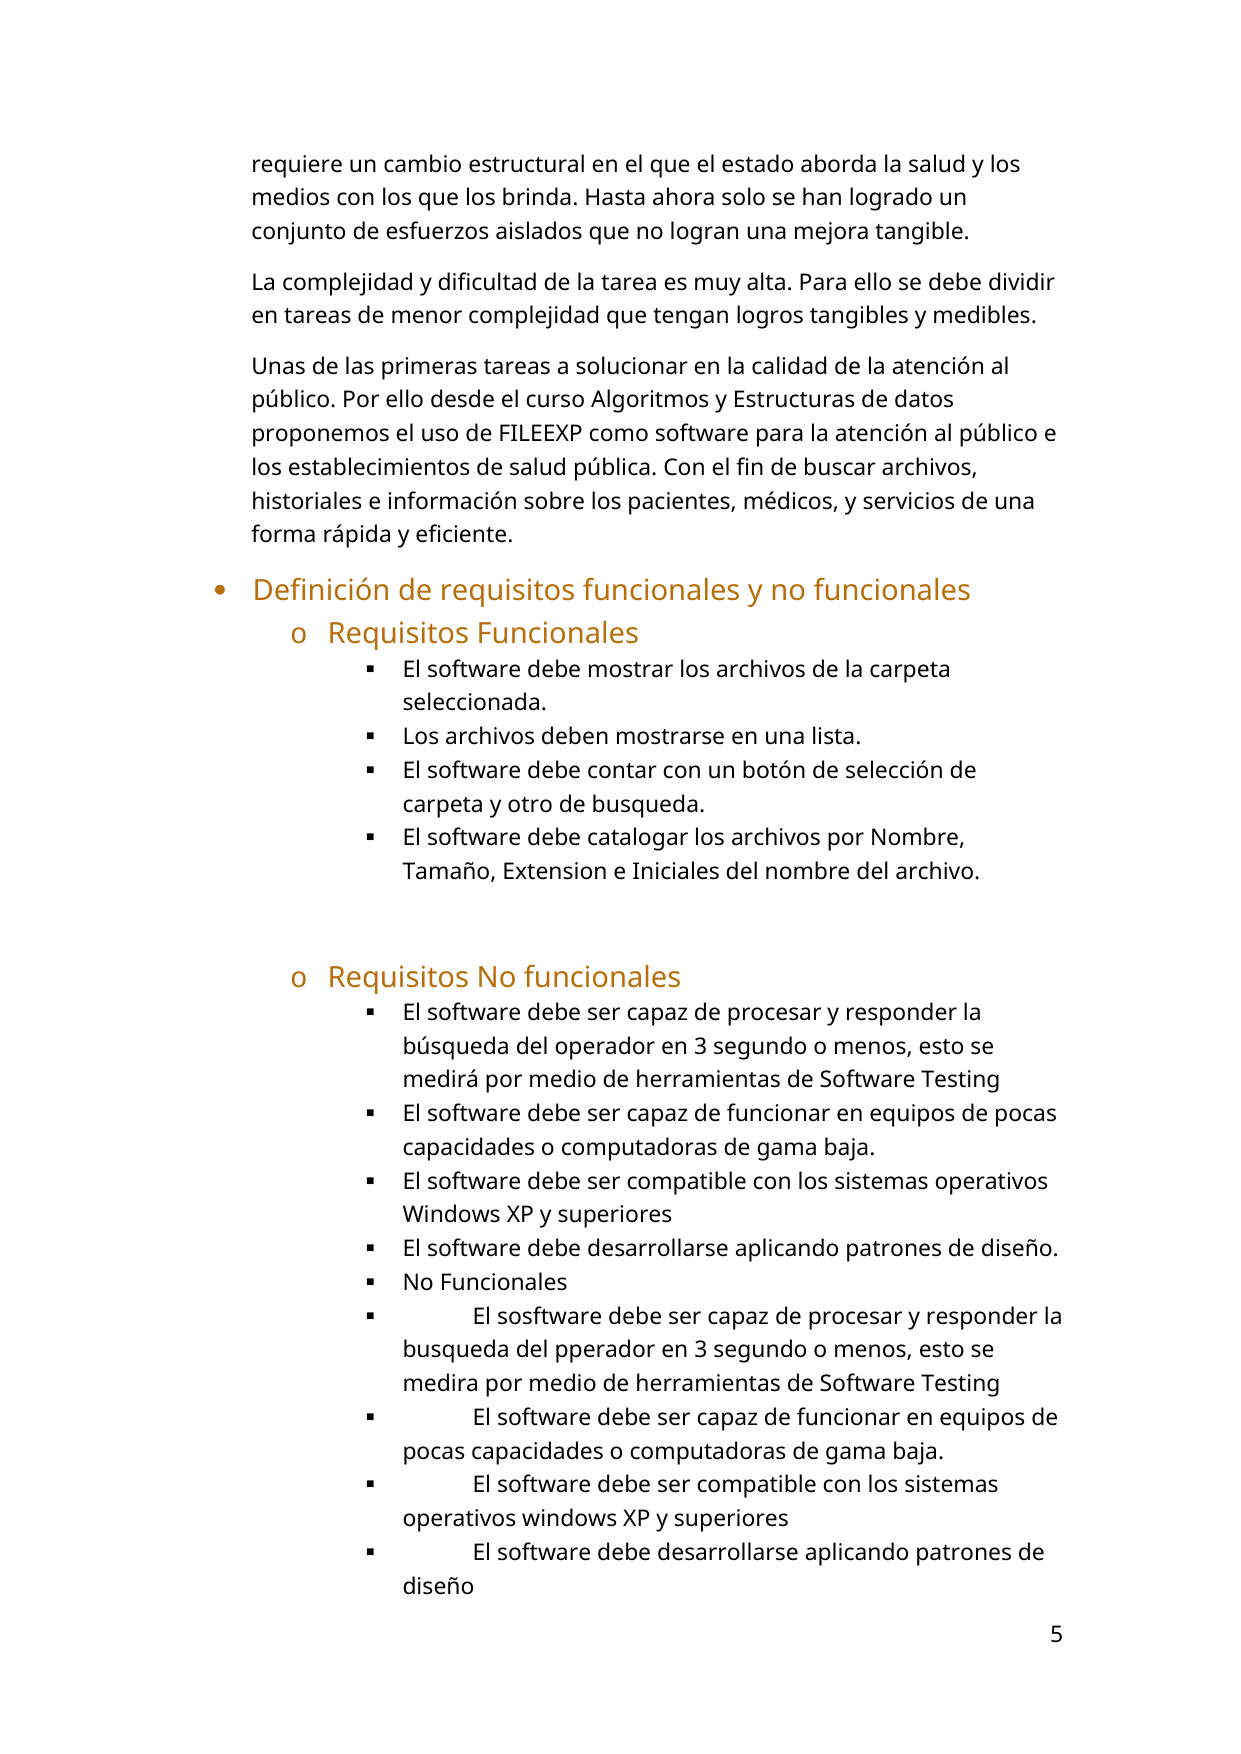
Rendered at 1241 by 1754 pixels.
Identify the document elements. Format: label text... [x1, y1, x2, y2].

subtitle Definición de requisitos funcionales y no funcionales [215, 569, 1063, 608]
list Los archivos deben mostrarse en una lista. [365, 720, 1063, 751]
list El software debe ser capaz de procesar y responder la búsqueda del operador en 3 segundo o menos, esto se medirá por medio de herramientas de Software Testing [365, 996, 1063, 1094]
text La complejidad y dificultad de la tarea es muy alta. Para ello se debe dividir en tareas de menor complejidad que tengan logros tangibles y medibles. [251, 266, 1063, 331]
list El software debe ser compatible con los sistemas operativos windows XP y superiores [365, 1468, 1063, 1533]
text Unas de las primeras tareas a solucionar en la calidad de la atención al público. Por ello desde el curso Algoritmos y Estructuras de datos proponemos el uso de FILEEXP como software para la atención al público e los establecimientos de salud pública. Con el fin de buscar archivos, historiales e información sobre los pacientes, médicos, y servicios de una forma rápida y eficiente. [251, 350, 1063, 550]
list El software debe ser capaz de funcionar en equipos de pocas capacidades o computadoras de gama baja. [365, 1097, 1063, 1162]
list El software debe desarrollarse aplicando patrones de diseño. [365, 1232, 1063, 1263]
list El software debe ser capaz de funcionar en equipos de pocas capacidades o computadoras de gama baja. [365, 1401, 1063, 1466]
list El software debe contar con un botón de selección de carpeta y otro de busqueda. [365, 754, 1063, 819]
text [251, 148, 1063, 246]
list El software debe mostrar los archivos de la carpeta seleccionada. [365, 653, 1063, 718]
list El software debe desarrollarse aplicando patrones de diseño [365, 1536, 1063, 1601]
list No Funcionales [365, 1266, 1063, 1297]
list El software debe ser compatible con los sistemas operativos Windows XP y superiores [365, 1164, 1063, 1229]
list El sosftware debe ser capaz de procesar y responder la busqueda del pperador en 3 segundo o menos, esto se medira por medio de herramientas de Software Testing [365, 1299, 1063, 1398]
list El software debe catalogar los archivos por Nombre, Tamaño, Extension e Iniciales del nombre del archivo. [365, 821, 1063, 886]
subtitle Requisitos No funcionales [290, 956, 1063, 996]
subtitle Requisitos Funcionales [290, 613, 1063, 653]
